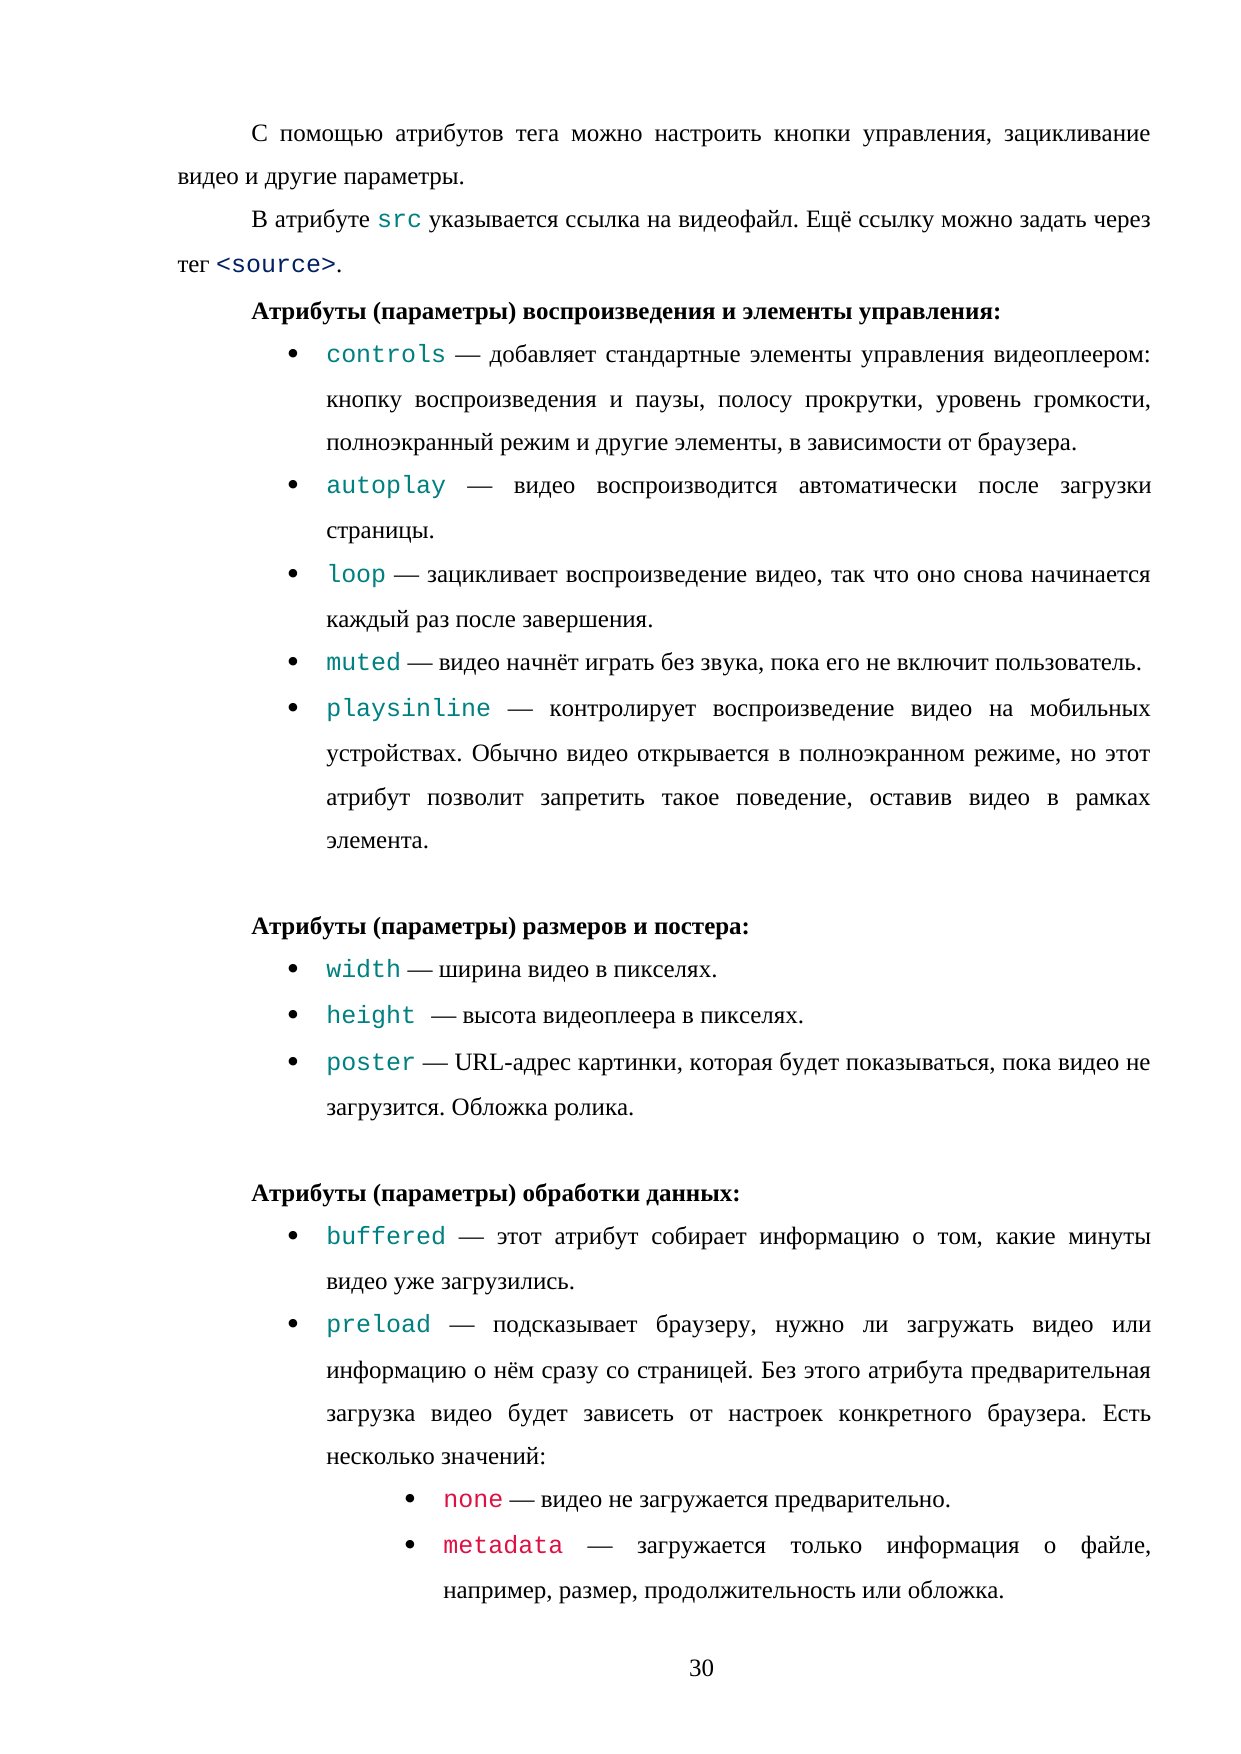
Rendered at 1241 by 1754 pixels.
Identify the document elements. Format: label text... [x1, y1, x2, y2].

list poster — URL-адрес картинки, которая будет показываться, пока видео не загрузится. Обложка ролика. [288, 1047, 1152, 1121]
list autoplay — видео воспроизводится автоматически после загрузки страницы. [288, 470, 1152, 544]
list preload — подсказывает браузеру, нужно ли загружать видео или информацию о нём сразу со страницей. Без этого атрибута предварительная загрузка видео будет зависеть от настроек конкретного браузера. Есть несколько значений: [288, 1309, 1152, 1470]
text С помощью атрибутов тега можно настроить кнопки управления, зацикливание видео и другие параметры. [177, 118, 1152, 190]
text Атрибуты (параметры) обработки данных: [177, 1178, 1152, 1207]
list playsinline — контролирует воспроизведение видео на мобильных устройствах. Обычно видео открывается в полноэкранном режиме, но этот атрибут позволит запретить такое поведение, оставив видео в рамках элемента. [288, 693, 1152, 853]
list none — видео не загружается предварительно. [406, 1484, 1152, 1515]
list metadata — загружается только информация о файле, например, размер, продолжительность или обложка. [406, 1530, 1152, 1604]
list height — высота видеоплеера в пикселях. [288, 1000, 1152, 1031]
list width — ширина видео в пикселях. [288, 954, 1152, 985]
text Атрибуты (параметры) воспроизведения и элементы управления: [177, 296, 1152, 324]
text В атрибуте src указывается ссылка на видеофайл. Ещё ссылку можно задать через тег <source>. [177, 204, 1152, 280]
list muted — видео начнёт играть без звука, пока его не включит пользователь. [288, 647, 1152, 678]
text Атрибуты (параметры) размеров и постера: [177, 911, 1152, 940]
list loop — зацикливает воспроизведение видео, так что оно снова начинается каждый раз после завершения. [288, 559, 1152, 633]
list controls — добавляет стандартные элементы управления видеоплеером: кнопку воспроизведения и паузы, полосу прокрутки, уровень громкости, полноэкранный режим и другие элементы, в зависимости от браузера. [288, 339, 1152, 456]
list buffered — этот атрибут собирает информацию о том, какие минуты видео уже загрузились. [288, 1221, 1152, 1295]
